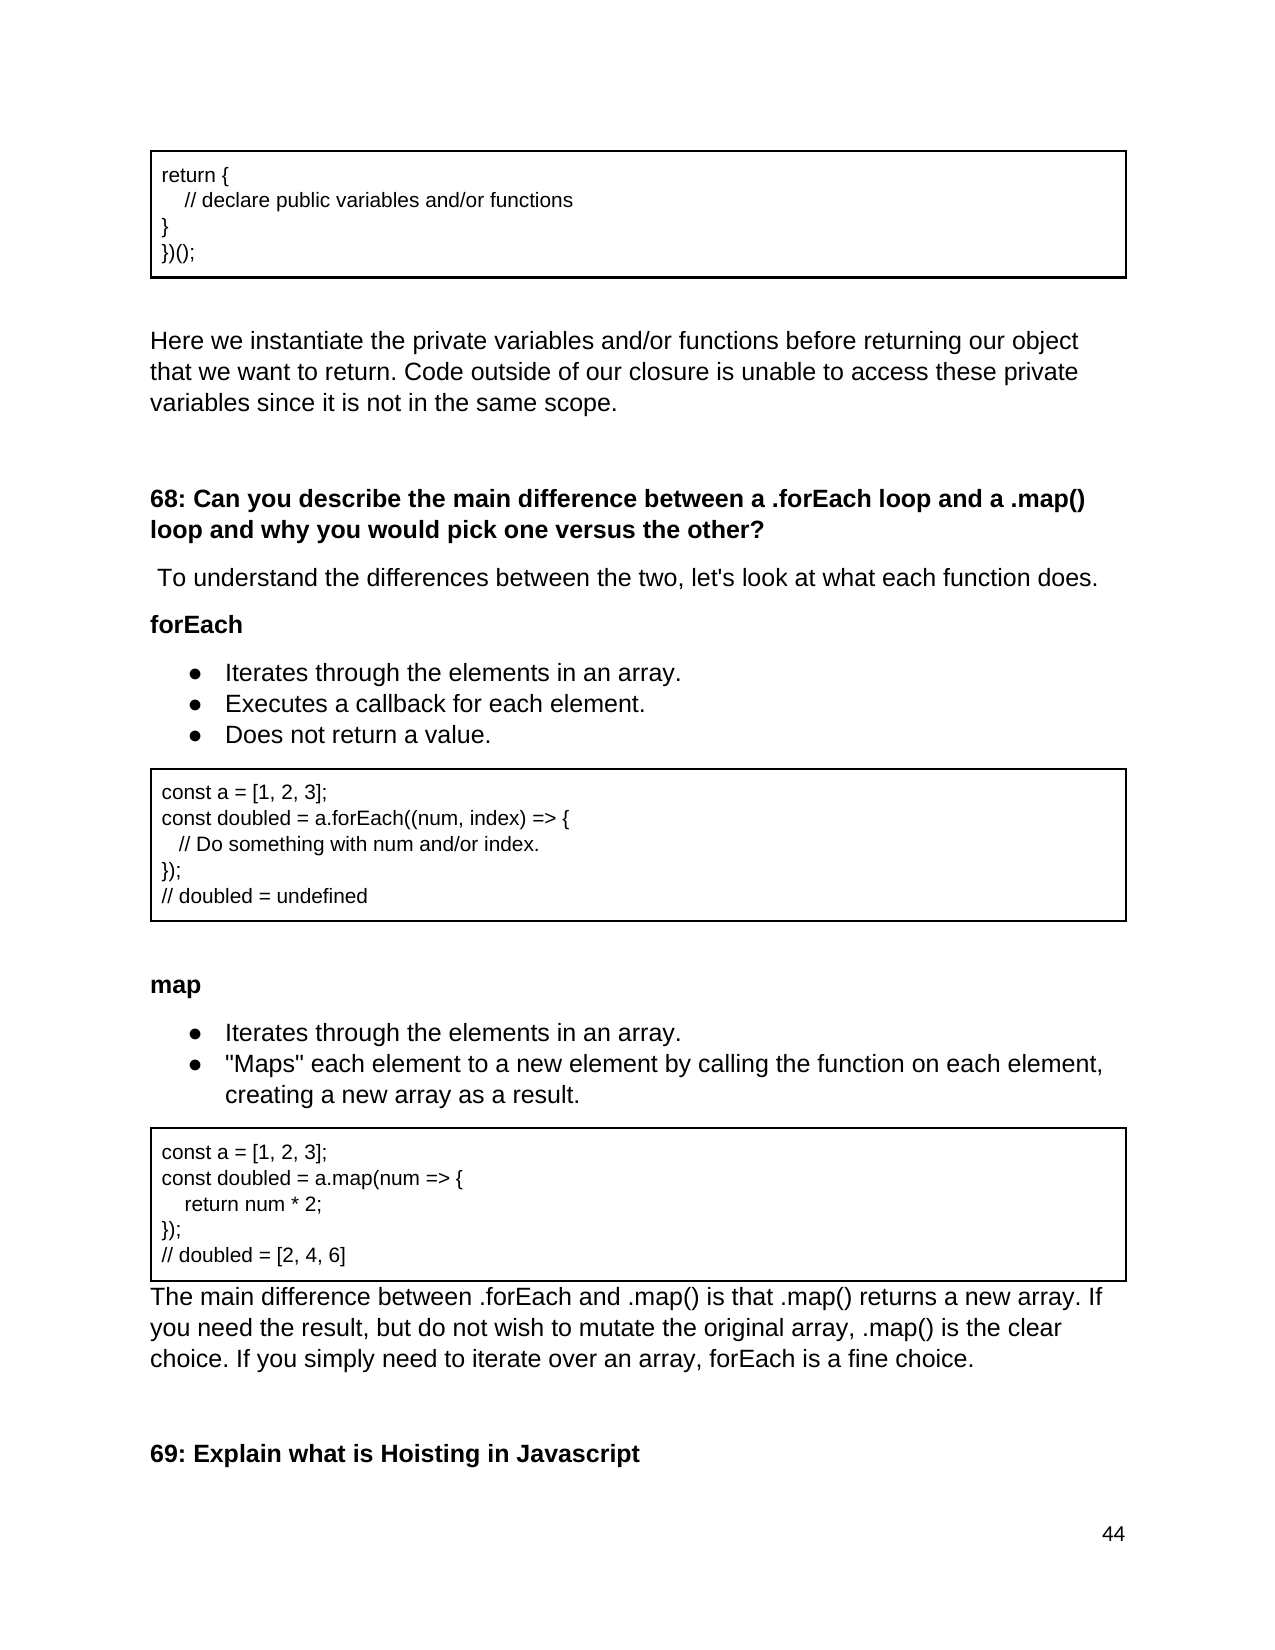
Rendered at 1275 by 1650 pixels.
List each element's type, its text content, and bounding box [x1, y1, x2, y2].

text 69: Explain what is Hoisting in Javascript [150, 1439, 1125, 1468]
table_header (function() { // declare private variables and/or functions return { // declare public variables and/or functions } })(); [152, 152, 1125, 276]
list Iterates through the elements in an array. [187, 658, 1125, 687]
list Iterates through the elements in an array. [187, 1017, 1125, 1046]
text Here we instantiate the private variables and/or functions before returning our object that we want to return. Code outside of our closure is unable to access these private variables since it is not in the same scope. [150, 326, 1125, 417]
table_header const a = [1, 2, 3]; const doubled = a.forEach((num, index) => { // Do something with num and/or index. }); // doubled = undefined [152, 770, 1125, 920]
text The main difference between .forEach and .map() is that .map() returns a new array. If you need the result, but do not wish to mutate the original array, .map() is the clear choice. If you simply need to iterate over an array, forEach is a fine choice. [150, 1282, 1125, 1372]
list Executes a callback for each element. [187, 689, 1125, 718]
list Does not return a value. [187, 720, 1125, 749]
text forEach [150, 610, 1125, 639]
text 68: Can you describe the main difference between a .forEach loop and a .map() loop and why you would pick one versus the other? [150, 484, 1125, 543]
list "Maps" each element to a new element by calling the function on each element, creating a new array as a result. [187, 1048, 1125, 1108]
text map [150, 970, 1125, 998]
table_header const a = [1, 2, 3]; const doubled = a.map(num => { return num * 2; }); // doubled = [2, 4, 6] [152, 1129, 1125, 1279]
text To understand the differences between the two, let's look at what each function does. [150, 562, 1125, 591]
